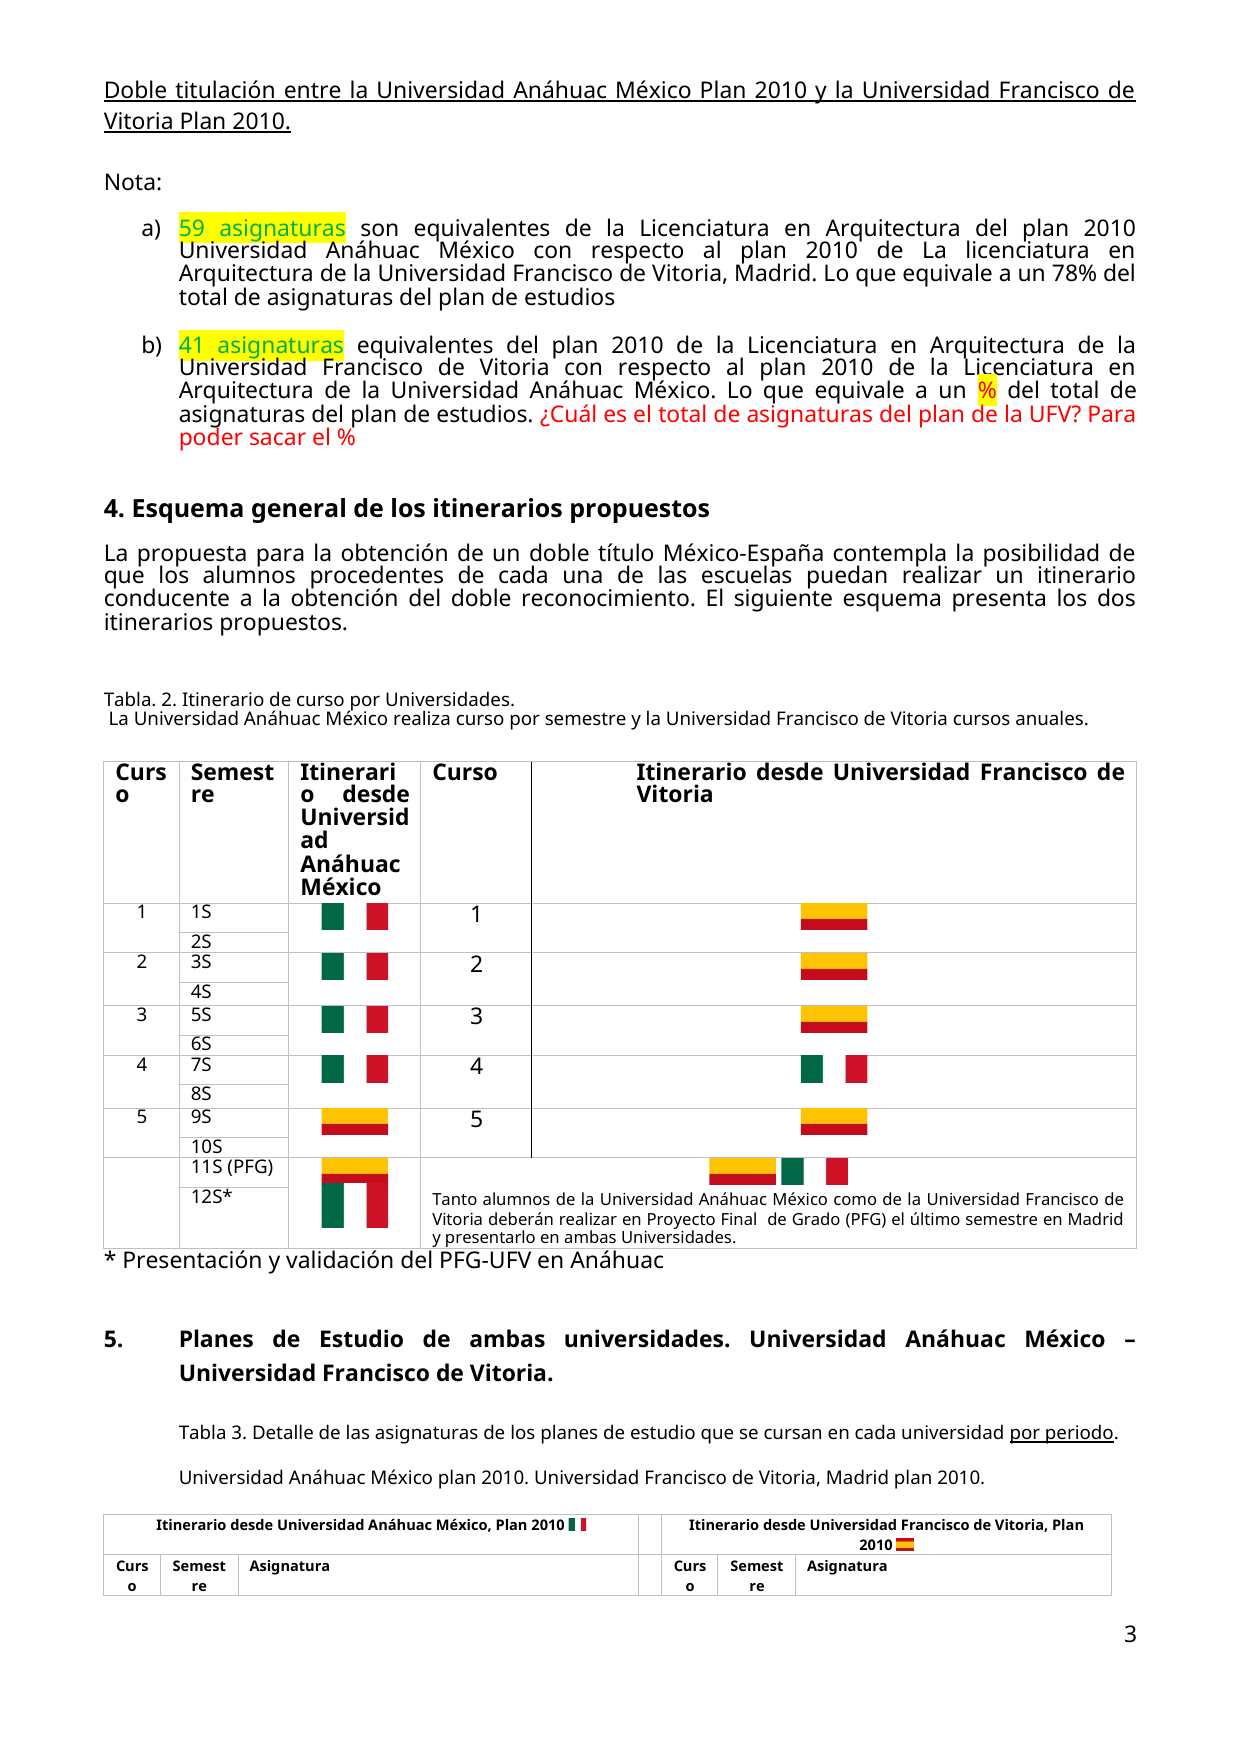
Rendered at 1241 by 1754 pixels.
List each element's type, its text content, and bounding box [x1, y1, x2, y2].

table_cell Tanto alumnos de la Universidad Anáhuac México como de la Universidad Francisco de Vitoria deberán realizar en Proyecto Final de Grado (PFG) el último semestre en Madrid y presentarlo en ambas Universidades. [421, 1158, 1136, 1248]
list 59 asignaturas son equivalentes de la Licenciatura en Arquitectura del plan 2010 Universidad Anáhuac México con respecto al plan 2010 de La licenciatura en Arquitectura de la Universidad Francisco de Vitoria, Madrid. Lo que equivale a un 78% del total de asignaturas del plan de estudios [141, 218, 1137, 312]
table_cell 9S [180, 1109, 288, 1137]
text Nota: [103, 171, 1137, 194]
table_cell 5S [180, 1006, 288, 1034]
table_cell 2S [180, 933, 288, 952]
table_cell [289, 1109, 420, 1157]
table_cell [532, 1006, 1136, 1055]
table_cell 3S [180, 953, 288, 982]
table_cell [639, 1555, 661, 1595]
table_cell Asignatura [796, 1555, 1111, 1595]
table_cell Curso [662, 1555, 717, 1595]
table_cell [532, 904, 1136, 952]
table_cell 1S [180, 904, 288, 932]
table_cell Curso [104, 1555, 160, 1595]
table_cell Asignatura [239, 1555, 638, 1595]
table_cell 5 [104, 1109, 179, 1157]
table_cell [289, 1056, 420, 1107]
list Planes de Estudio de ambas universidades. Universidad Anáhuac México – Universidad Francisco de Vitoria. [103, 1323, 1137, 1388]
table_cell [532, 953, 1136, 1005]
table_cell [532, 1056, 1136, 1107]
table_cell 12S* [180, 1188, 288, 1248]
picture [321, 903, 389, 930]
table_cell [289, 904, 420, 952]
table_header Itinerario desde Universidad Anáhuac México, Plan 2010 [104, 1515, 638, 1554]
picture [321, 1108, 389, 1135]
picture [800, 1108, 868, 1135]
table_cell 2 [104, 953, 179, 1005]
table_header Itinerario desde Universidad Anáhuac México [289, 762, 420, 902]
picture [709, 1158, 776, 1185]
table_header [639, 1515, 661, 1554]
table_cell 11S (PFG) [180, 1158, 288, 1187]
list Universidad Anáhuac México plan 2010. Universidad Francisco de Vitoria, Madrid plan 2010. [178, 1469, 1137, 1488]
table_cell 10S [180, 1138, 288, 1157]
table_cell Semestre [718, 1555, 795, 1595]
picture [321, 1006, 389, 1033]
table_cell 3 [104, 1006, 179, 1055]
subtitle 4. Esquema general de los itinerarios propuestos [103, 497, 1137, 522]
picture [800, 903, 868, 930]
table_cell 4 [421, 1056, 531, 1107]
table_cell 3 [421, 1006, 531, 1055]
text Tabla. 2. Itinerario de curso por Universidades. [103, 691, 1137, 711]
list 41 asignaturas equivalentes del plan 2010 de la Licenciatura en Arquitectura de la Universidad Francisco de Vitoria con respecto al plan 2010 de la Licenciatura en Arquitectura de la Universidad Anáhuac México. Lo que equivale a un % del total de asignaturas del plan de estudios. ¿Cuál es el total de asignaturas del plan de la UFV? Para poder sacar el % [141, 335, 1137, 452]
table_header Semestre [180, 762, 288, 902]
table_cell Semestre [161, 1555, 238, 1595]
table_header Curso [104, 762, 179, 902]
table_header Curso [421, 762, 531, 902]
table_cell 2 [421, 953, 531, 1005]
table_cell [289, 1006, 420, 1055]
table_cell 7S [180, 1056, 288, 1084]
table_cell 4S [180, 983, 288, 1005]
picture [321, 953, 389, 980]
picture [800, 1055, 868, 1083]
table_cell 1 [421, 904, 531, 952]
table_cell [289, 1158, 420, 1248]
table_cell 6S [180, 1036, 288, 1055]
text * Presentación y validación del PFG-UFV en Anáhuac [103, 1249, 1137, 1273]
picture [800, 953, 868, 980]
text La propuesta para la obtención de un doble título México-España contempla la posibilidad de que los alumnos procedentes de cada una de las escuelas puedan realizar un itinerario conducente a la obtención del doble reconocimiento. El siguiente esquema presenta los dos itinerarios propuestos. [103, 543, 1137, 637]
list Tabla 3. Detalle de las asignaturas de los planes de estudio que se cursan en cada universidad por periodo. [178, 1424, 1137, 1443]
picture [321, 1158, 389, 1228]
picture [321, 1055, 389, 1083]
picture [800, 1006, 868, 1033]
text La Universidad Anáhuac México realiza curso por semestre y la Universidad Francisco de Vitoria cursos anuales. [103, 711, 1137, 729]
table_header Itinerario desde Universidad Francisco de Vitoria [532, 762, 1136, 902]
table_cell 4 [104, 1056, 179, 1107]
table_cell [289, 953, 420, 1005]
picture [896, 1538, 914, 1551]
table_cell [104, 1158, 179, 1248]
table_cell 8S [180, 1085, 288, 1107]
table_cell 1 [104, 904, 179, 952]
picture [568, 1518, 587, 1531]
table_cell [532, 1109, 1136, 1157]
table_cell 5 [421, 1109, 531, 1157]
picture [781, 1158, 848, 1185]
table_header Itinerario desde Universidad Francisco de Vitoria, Plan 2010 [662, 1515, 1111, 1554]
